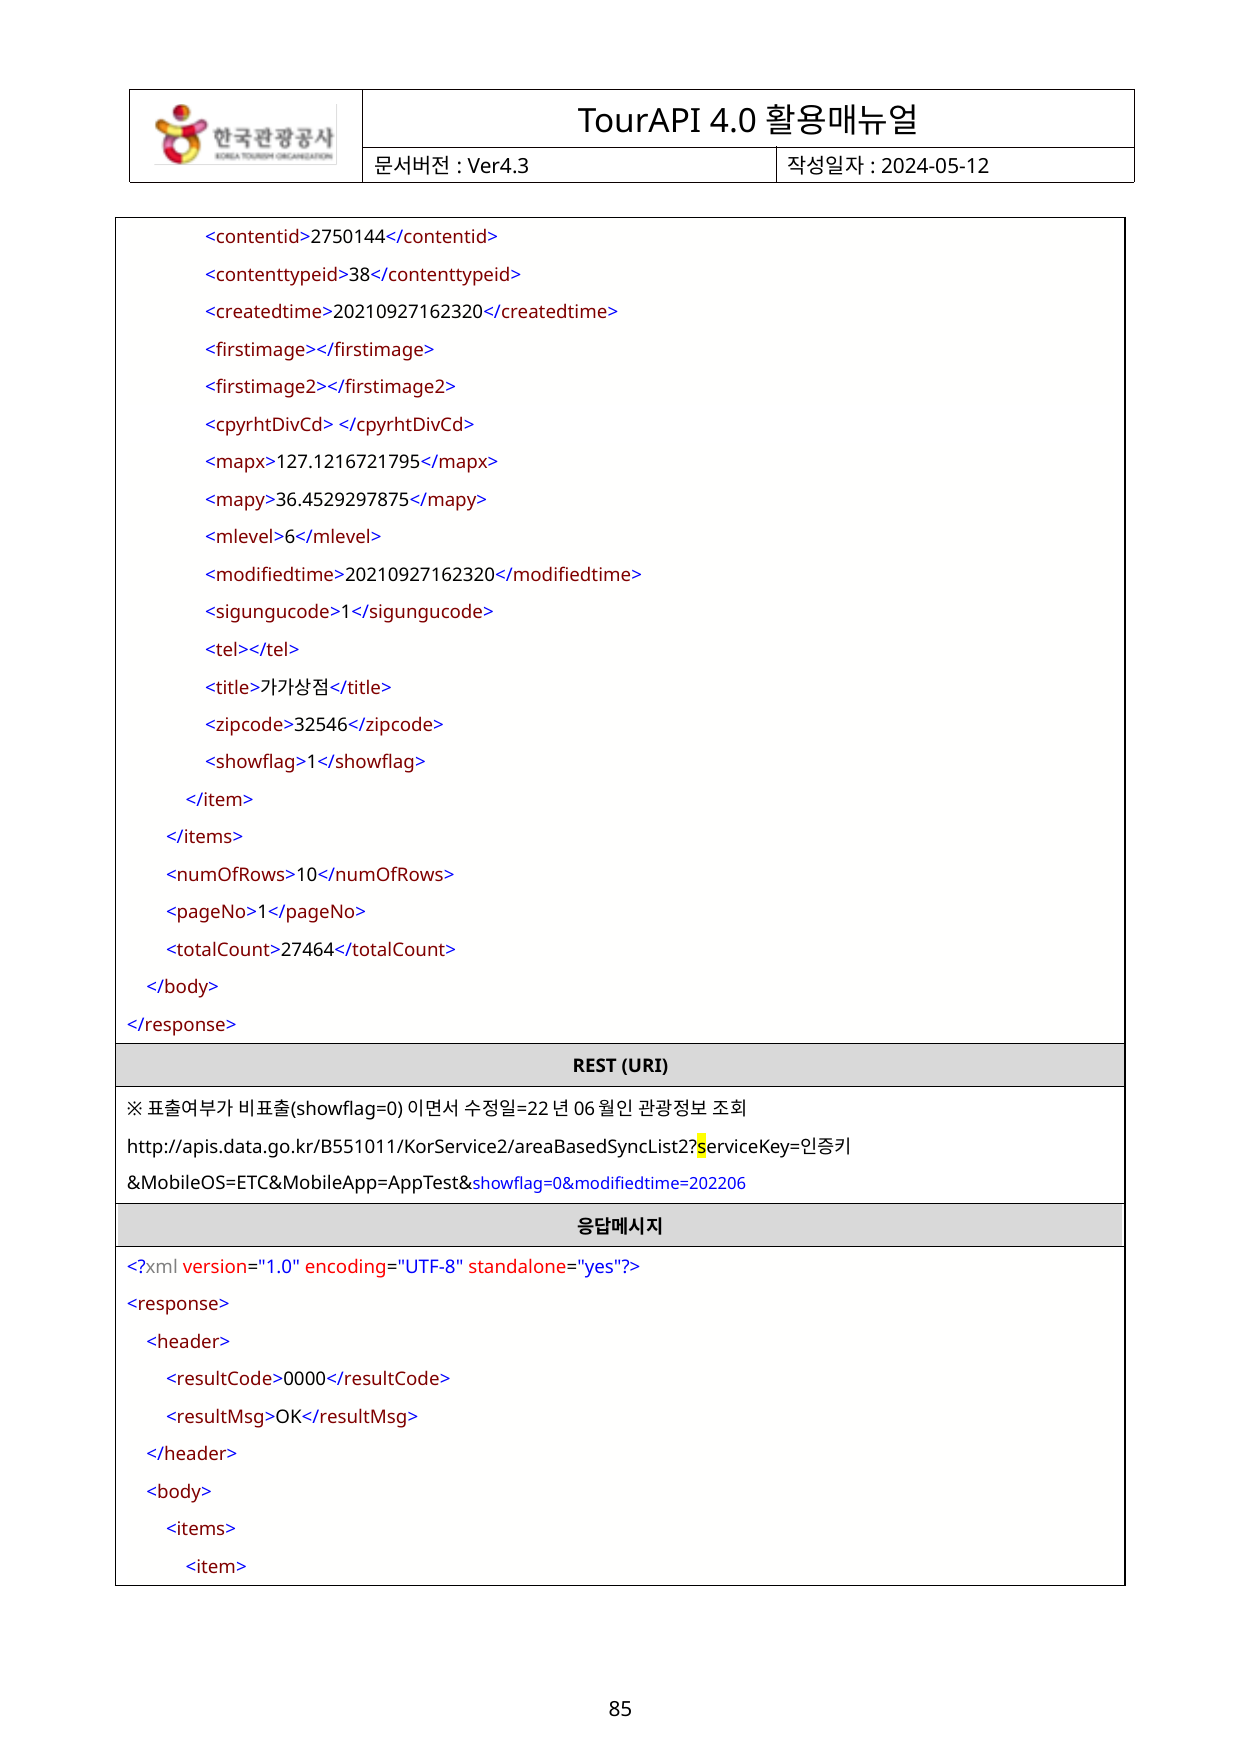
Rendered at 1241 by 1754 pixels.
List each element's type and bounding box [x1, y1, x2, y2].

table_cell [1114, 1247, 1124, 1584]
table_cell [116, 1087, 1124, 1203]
picture [154, 104, 338, 167]
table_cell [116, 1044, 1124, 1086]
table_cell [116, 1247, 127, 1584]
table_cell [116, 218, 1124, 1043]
